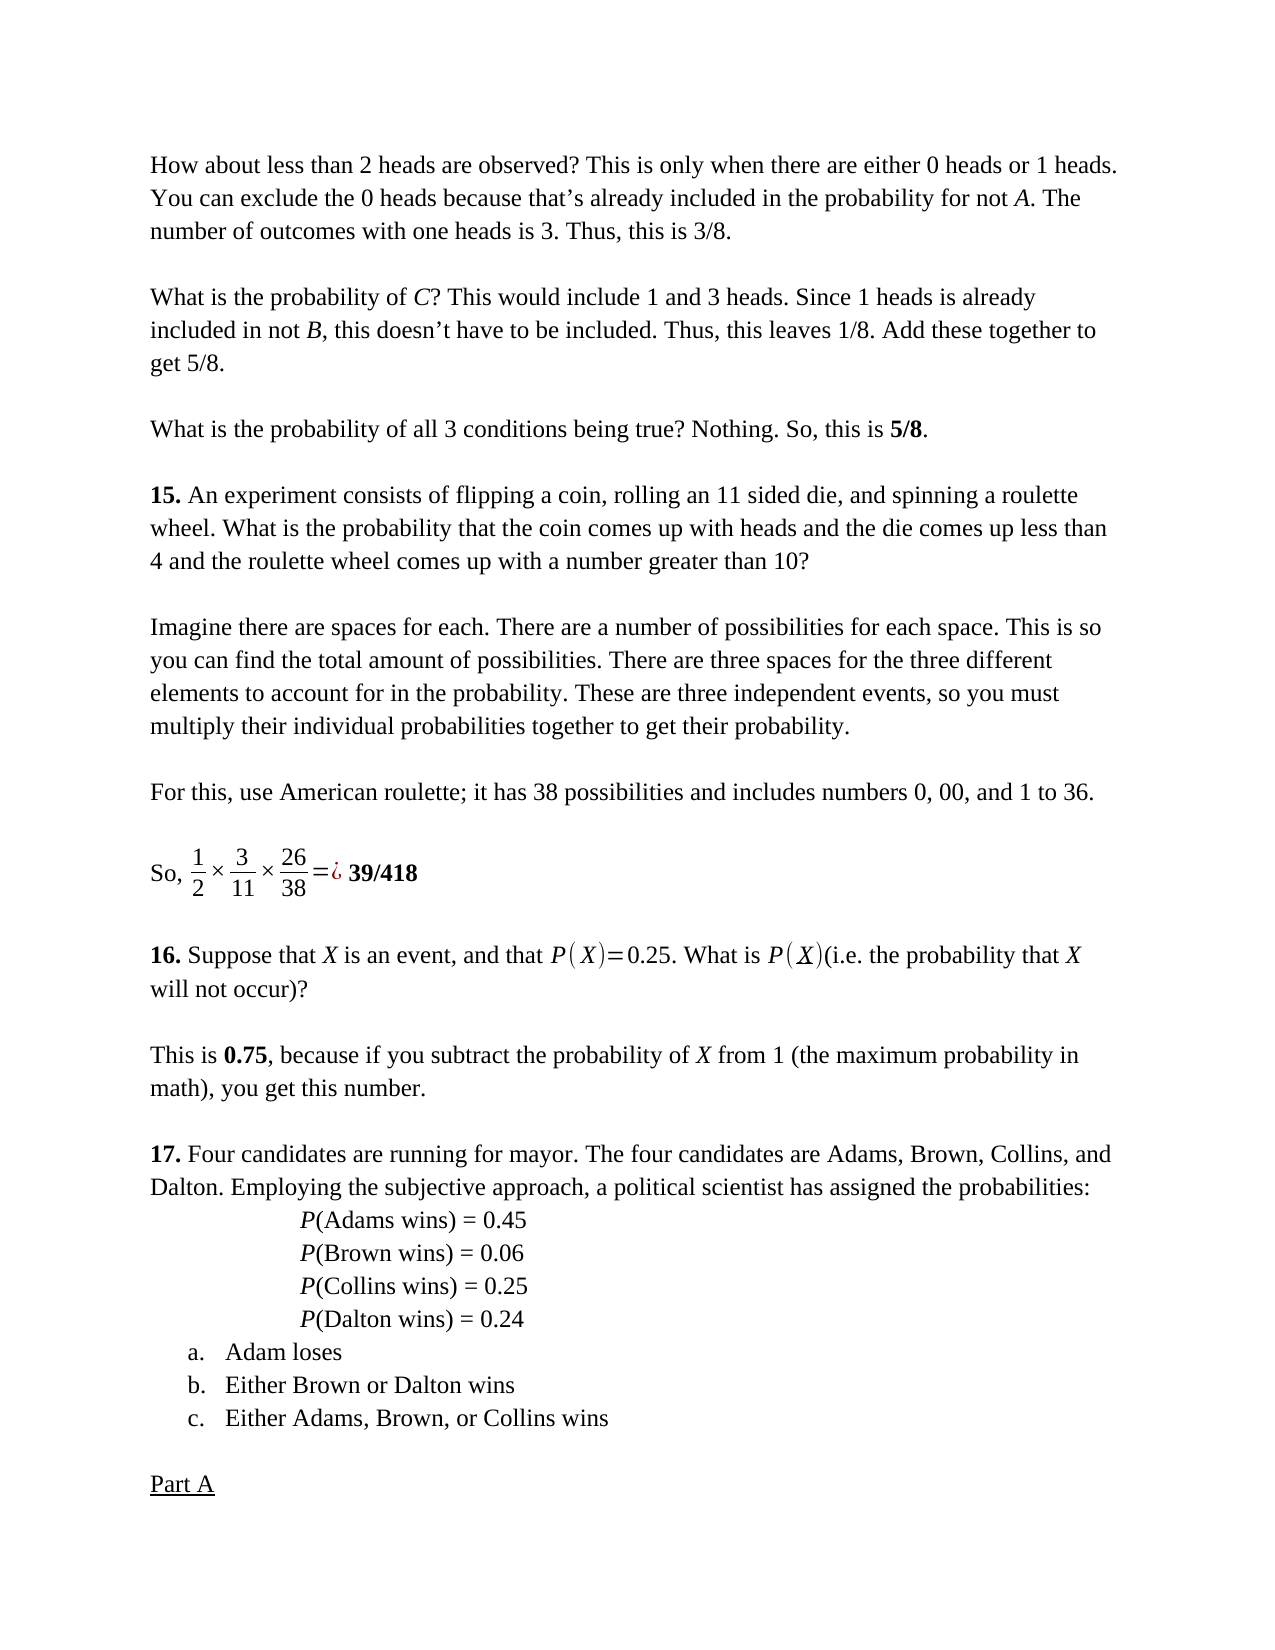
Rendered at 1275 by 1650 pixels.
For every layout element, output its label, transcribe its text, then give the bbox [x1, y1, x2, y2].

text P(Collins wins) = 0.25 [150, 1271, 1125, 1300]
text P(Brown wins) = 0.06 [150, 1238, 1125, 1267]
text 16. Suppose that X is an event, and that . What is (i.e. the probability that X will not occur)? [150, 940, 1125, 1003]
text How about less than 2 heads are observed? This is only when there are either 0 heads or 1 heads. You can exclude the 0 heads because that’s already included in the probability for not A. The number of outcomes with one heads is 3. Thus, this is 3/8. [150, 150, 1125, 245]
text 17. Four candidates are running for mayor. The four candidates are Adams, Brown, Collins, and Dalton. Employing the subjective approach, a political scientist has assigned the probabilities: [150, 1139, 1125, 1201]
list Either Brown or Dalton wins [187, 1370, 1125, 1399]
text For this, use American roulette; it has 38 possibilities and includes numbers 0, 00, and 1 to 36. [150, 777, 1125, 806]
text What is the probability of all 3 conditions being true? Nothing. So, this is 5/8. [150, 414, 1125, 443]
text So, 39/418 [150, 843, 1125, 902]
text 15. An experiment consists of flipping a coin, rolling an 11 sided die, and spinning a roulette wheel. What is the probability that the coin comes up with heads and the die comes up less than 4 and the roulette wheel comes up with a number greater than 10? [150, 480, 1125, 575]
list Adam loses [187, 1337, 1125, 1366]
list Either Adams, Brown, or Collins wins [187, 1403, 1125, 1432]
text P(Adams wins) = 0.45 [150, 1205, 1125, 1234]
text What is the probability of C? This would include 1 and 3 heads. Since 1 heads is already included in not B, this doesn’t have to be included. Thus, this leaves 1/8. Add these together to get 5/8. [150, 282, 1125, 377]
text P(Dalton wins) = 0.24 [150, 1304, 1125, 1333]
text Part A [150, 1469, 1125, 1498]
text Imagine there are spaces for each. There are a number of possibilities for each space. This is so you can find the total amount of possibilities. There are three spaces for the three different elements to account for in the probability. These are three independent events, so you must multiply their individual probabilities together to get their probability. [150, 612, 1125, 740]
text This is 0.75, because if you subtract the probability of X from 1 (the maximum probability in math), you get this number. [150, 1040, 1125, 1102]
